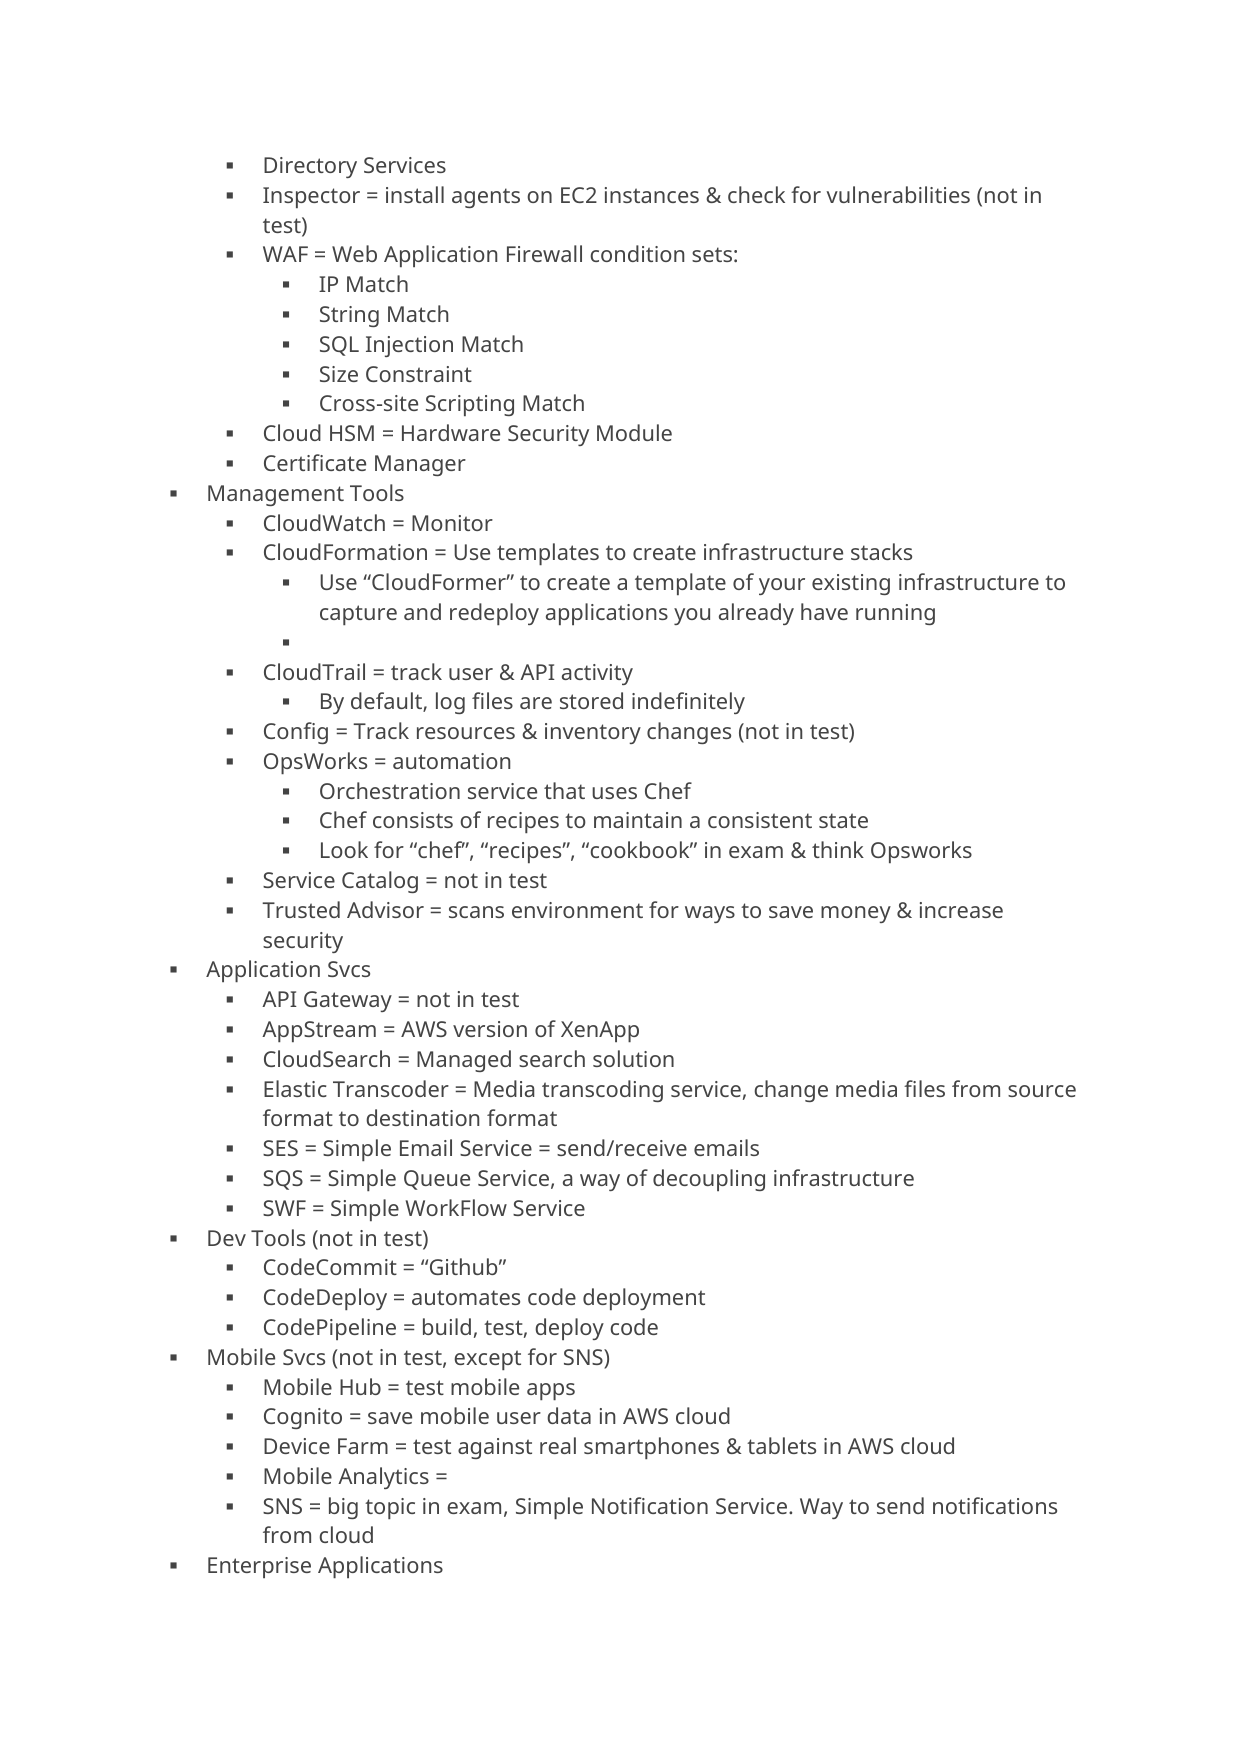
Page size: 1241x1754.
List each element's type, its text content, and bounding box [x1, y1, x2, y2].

list Dev Tools (not in test) [169, 1222, 1090, 1252]
list By default, log files are stored indefinitely [281, 686, 1090, 716]
list Mobile Hub = test mobile apps [225, 1371, 1090, 1401]
list CloudSearch = Managed search solution [225, 1044, 1090, 1073]
list SQS = Simple Queue Service, a way of decoupling infrastructure [225, 1163, 1090, 1193]
list Cross-site Scripting Match [281, 388, 1090, 418]
list Management Tools [169, 478, 1090, 507]
list String Match [281, 299, 1090, 329]
list IP Match [281, 269, 1090, 299]
list SNS = big topic in exam, Simple Notification Service. Way to send notifications from cloud [225, 1491, 1090, 1550]
list CodeCommit = “Github” [225, 1252, 1090, 1282]
list Elastic Transcoder = Media transcoding service, change media files from source format to destination format [225, 1073, 1090, 1133]
list Cognito = save mobile user data in AWS cloud [225, 1401, 1090, 1431]
list Certificate Manager [225, 448, 1090, 478]
list Device Farm = test against real smartphones & tablets in AWS cloud [225, 1431, 1090, 1461]
list Enterprise Applications [169, 1550, 1090, 1580]
list API Gateway = not in test [225, 984, 1090, 1014]
list Directory Services [225, 150, 1090, 180]
list Service Catalog = not in test [225, 865, 1090, 895]
list CloudTrail = track user & API activity [225, 656, 1090, 686]
list AppStream = AWS version of XenApp [225, 1014, 1090, 1044]
list Orchestration service that uses Chef [281, 776, 1090, 805]
list CodePipeline = build, test, deploy code [225, 1312, 1090, 1342]
list CodeDeploy = automates code deployment [225, 1282, 1090, 1312]
list OpsWorks = automation [225, 746, 1090, 776]
list SES = Simple Email Service = send/receive emails [225, 1133, 1090, 1163]
list Config = Track resources & inventory changes (not in test) [225, 716, 1090, 746]
list Mobile Svcs (not in test, except for SNS) [169, 1342, 1090, 1371]
list SWF = Simple WorkFlow Service [225, 1193, 1090, 1222]
list Look for “chef”, “recipes”, “cookbook” in exam & think Opsworks [281, 835, 1090, 865]
list Use “CloudFormer” to create a template of your existing infrastructure to capture and redeploy applications you already have running [281, 567, 1090, 627]
list Application Svcs [169, 954, 1090, 984]
list Inspector = install agents on EC2 instances & check for vulnerabilities (not in test) [225, 180, 1090, 239]
list CloudWatch = Monitor [225, 507, 1090, 537]
list Chef consists of recipes to maintain a consistent state [281, 805, 1090, 835]
list WAF = Web Application Firewall condition sets: [225, 239, 1090, 269]
list Size Constraint [281, 358, 1090, 388]
list Trusted Advisor = scans environment for ways to save money & increase security [225, 895, 1090, 954]
list Cloud HSM = Hardware Security Module [225, 418, 1090, 448]
list SQL Injection Match [281, 329, 1090, 358]
list CloudFormation = Use templates to create infrastructure stacks [225, 537, 1090, 567]
list Mobile Analytics = [225, 1461, 1090, 1491]
